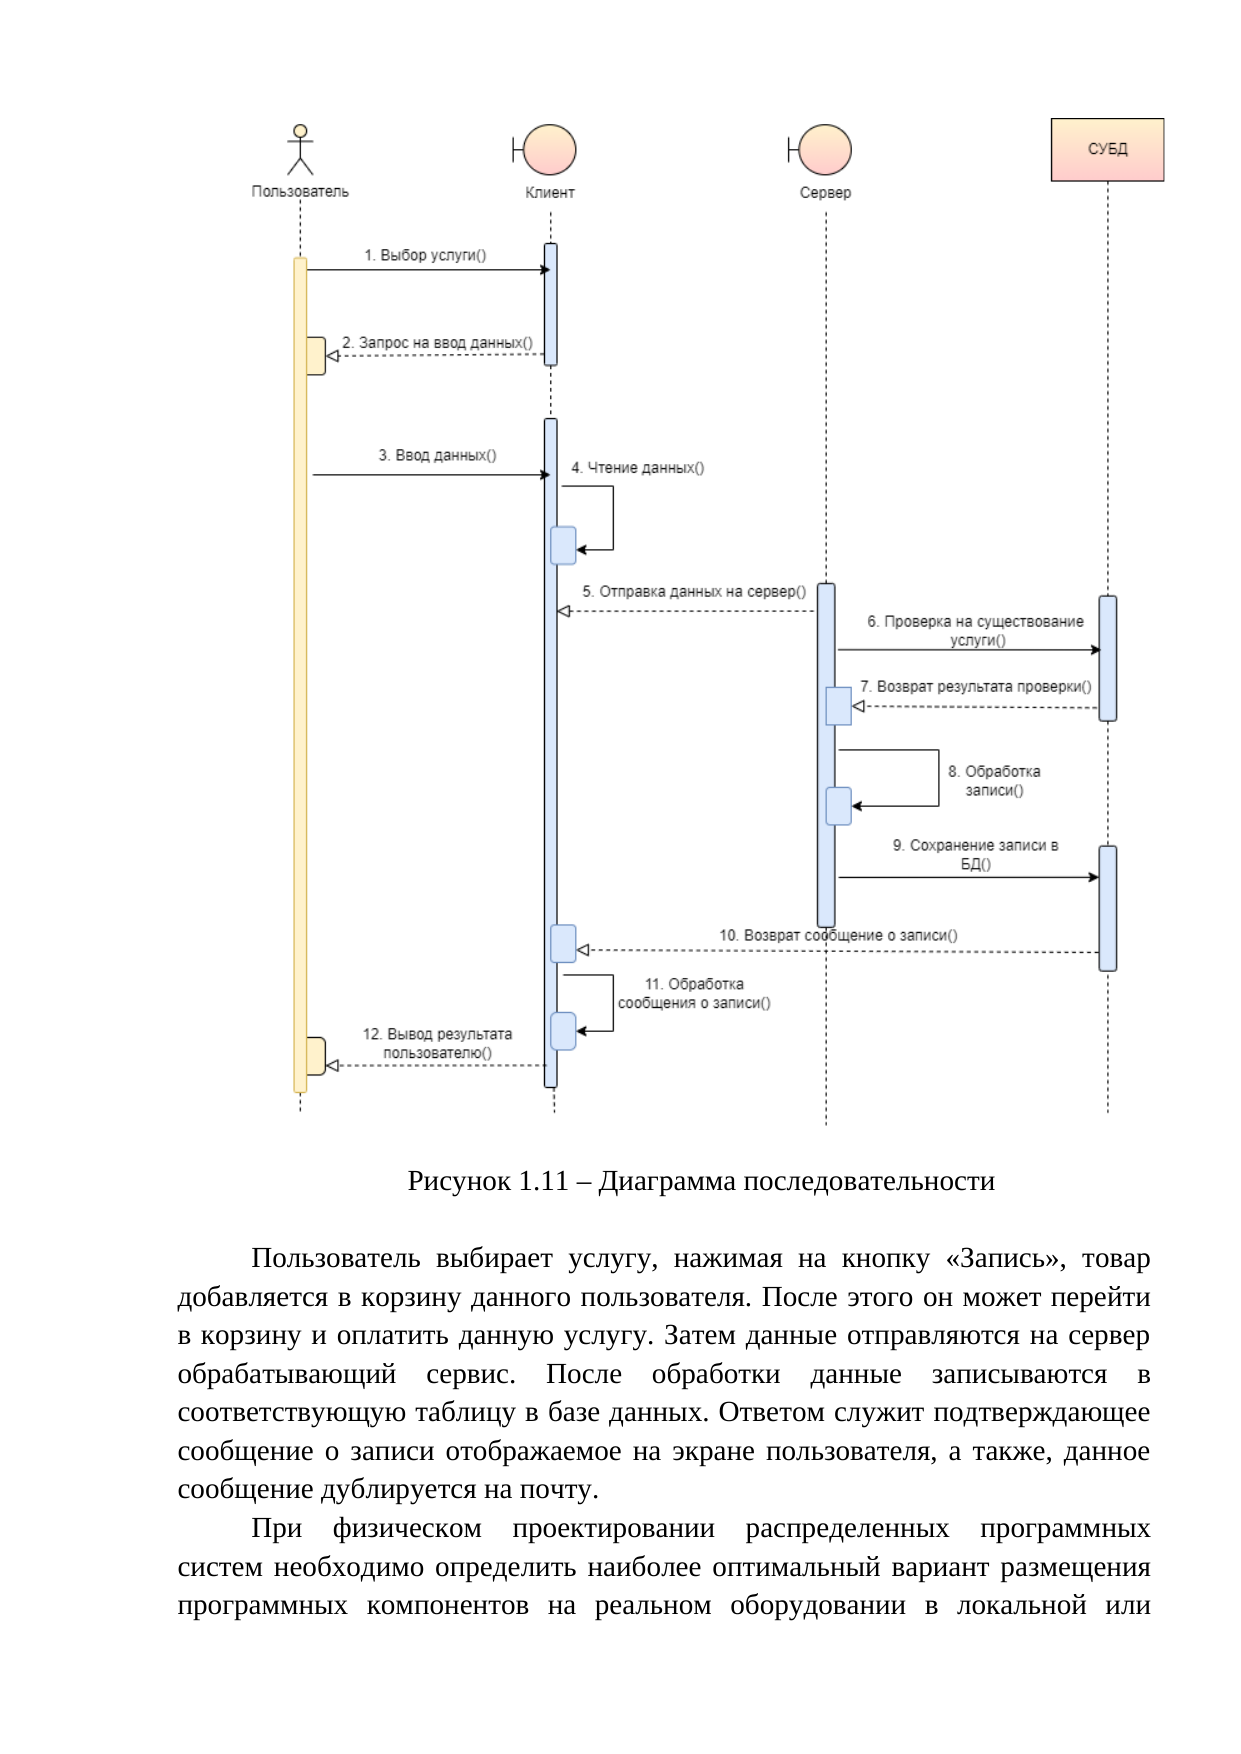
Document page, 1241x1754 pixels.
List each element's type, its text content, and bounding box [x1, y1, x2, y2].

text Пользователь выбирает услугу, нажимая на кнопку «Запись», товар добавляется в корзину данного пользователя. После этого он может перейти в корзину и оплатить данную услугу. Затем данные отправляются на сервер обрабатывающий сервис. После обработки данные записываются в соответствующую таблицу в базе данных. Ответом служит подтверждающее сообщение о записи отображаемое на экране пользователя, а также, данное сообщение дублируется на почту. [177, 1240, 1152, 1505]
picture [251, 118, 1165, 1127]
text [177, 1510, 1152, 1621]
text Рисунок 1.11 – Диаграмма последовательности [177, 1163, 1152, 1197]
